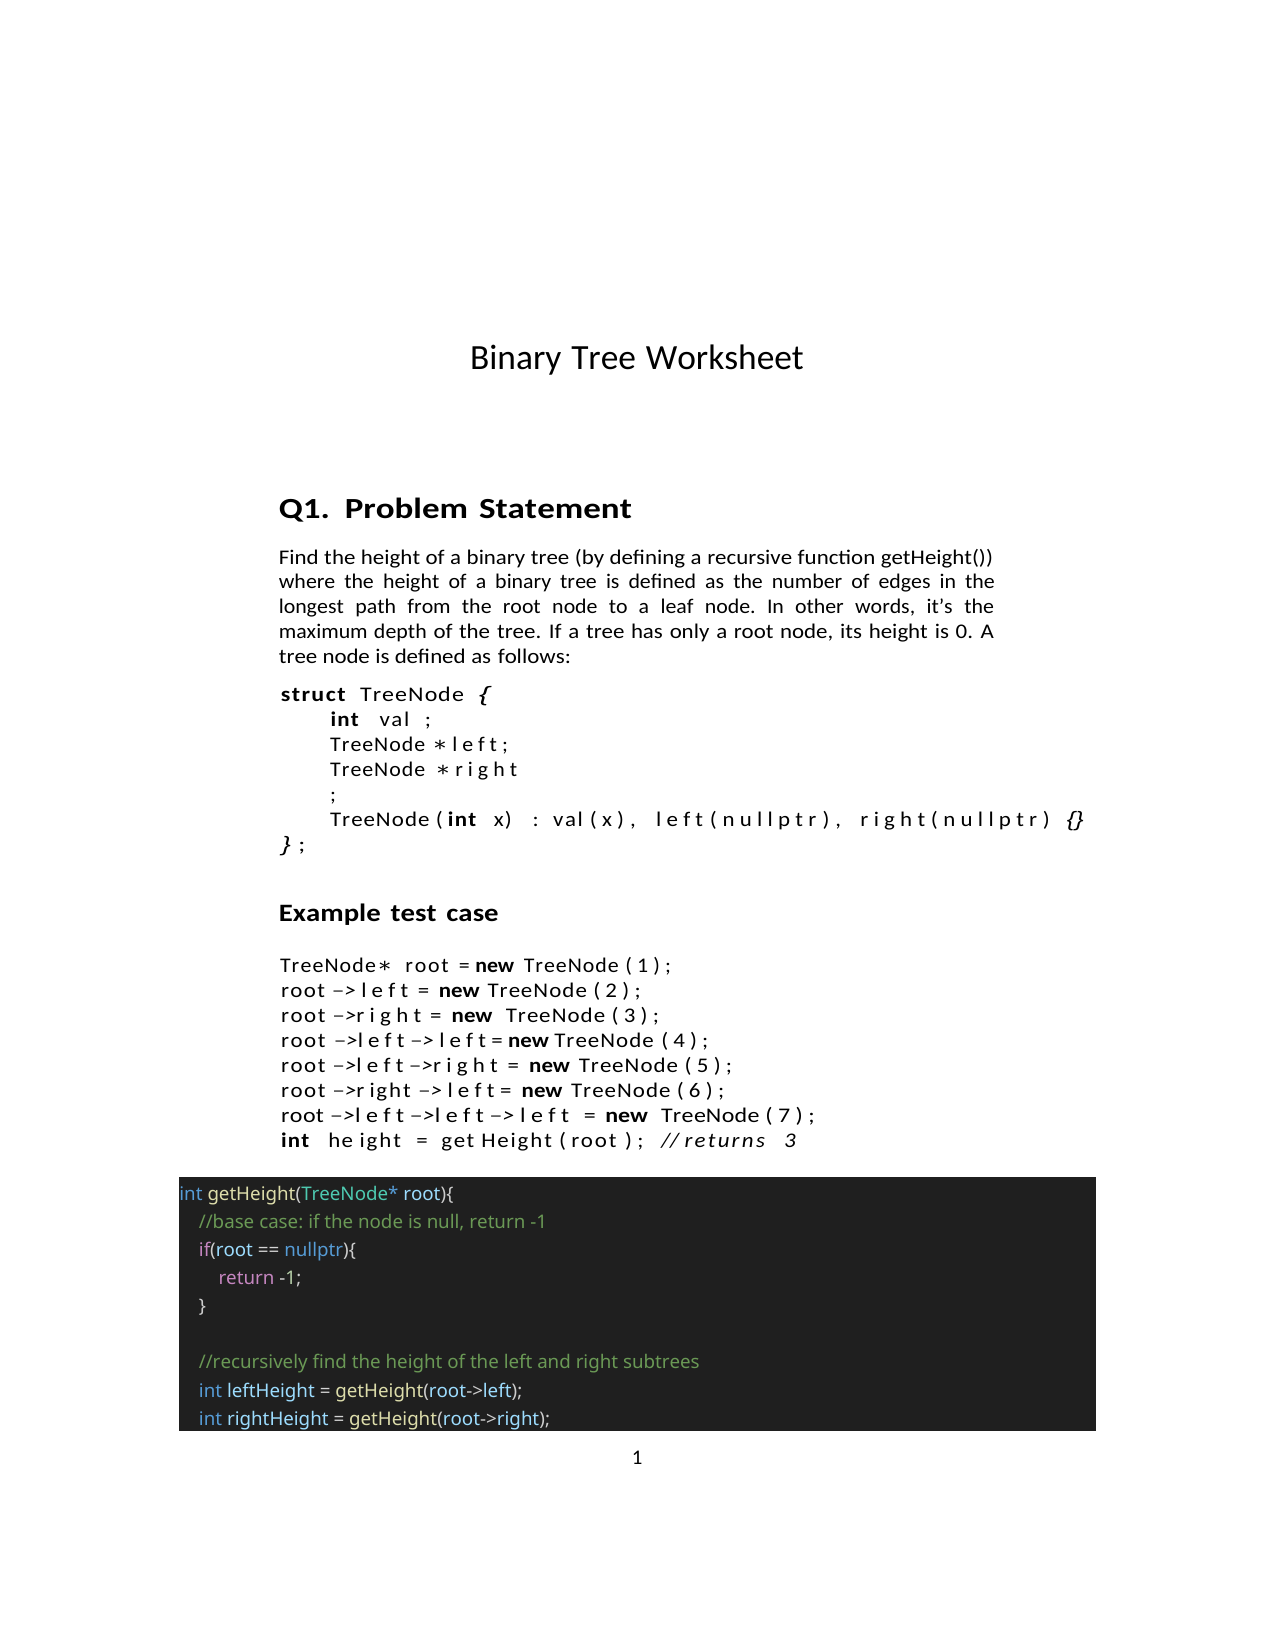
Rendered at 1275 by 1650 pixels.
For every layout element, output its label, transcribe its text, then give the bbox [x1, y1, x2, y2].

text return -1; [179, 1262, 1096, 1290]
text root −>l e f t −>l e f t −> l e f t = new TreeNode ( 7 ) ; [281, 1102, 1096, 1127]
text //recursively find the height of the left and right subtrees [179, 1346, 1096, 1374]
text } ; [282, 831, 1096, 856]
title Binary Tree Worksheet [468, 335, 806, 378]
text } [179, 1290, 1096, 1318]
text int val ; TreeNode ∗ l e f t ; TreeNode ∗ r i g h t ; [330, 706, 525, 806]
text //base case: if the node is null, return -1 [179, 1206, 1096, 1234]
text root −>r i g h t = new TreeNode ( 3 ) ; [281, 1002, 1096, 1027]
text int rightHeight = getHeight(root->right); [179, 1402, 1096, 1431]
text Find the height of a binary tree (by defining a recursive function getHeight()) where the height of a binary tree is defined as the number of edges in the longest path from the root node to a leaf node. In other words, it’s the maximum depth of the tree. If a tree has only a root node, its height is 0. A tree node is defined as follows: [279, 544, 995, 669]
text root −>l e f t −> l e f t = new TreeNode ( 4 ) ; root −>l e f t −>r i g h t = new TreeNode ( 5 ) ; root −>r ight −> l e f t = new TreeNode ( 6 ) ; [281, 1027, 752, 1102]
text int he ight = get Height ( root ) ; // returns 3 [281, 1127, 1096, 1152]
text int leftHeight = getHeight(root->left); [179, 1374, 1096, 1402]
text int getHeight(TreeNode* root){ [179, 1177, 1096, 1206]
text TreeNode∗ root = new TreeNode ( 1 ) ; root −> l e f t = new TreeNode ( 2 ) ; [280, 952, 706, 1002]
subtitle Example test case [279, 897, 1096, 928]
subtitle Q1. Problem Statement [279, 490, 1096, 526]
text if(root == nullptr){ [179, 1234, 1096, 1262]
text struct TreeNode [281, 681, 1096, 706]
text TreeNode ( int x) : val ( x ) , l e f t ( n u l l p t r ) , r i g h t ( n u l l p t r ) {} [330, 806, 1096, 831]
